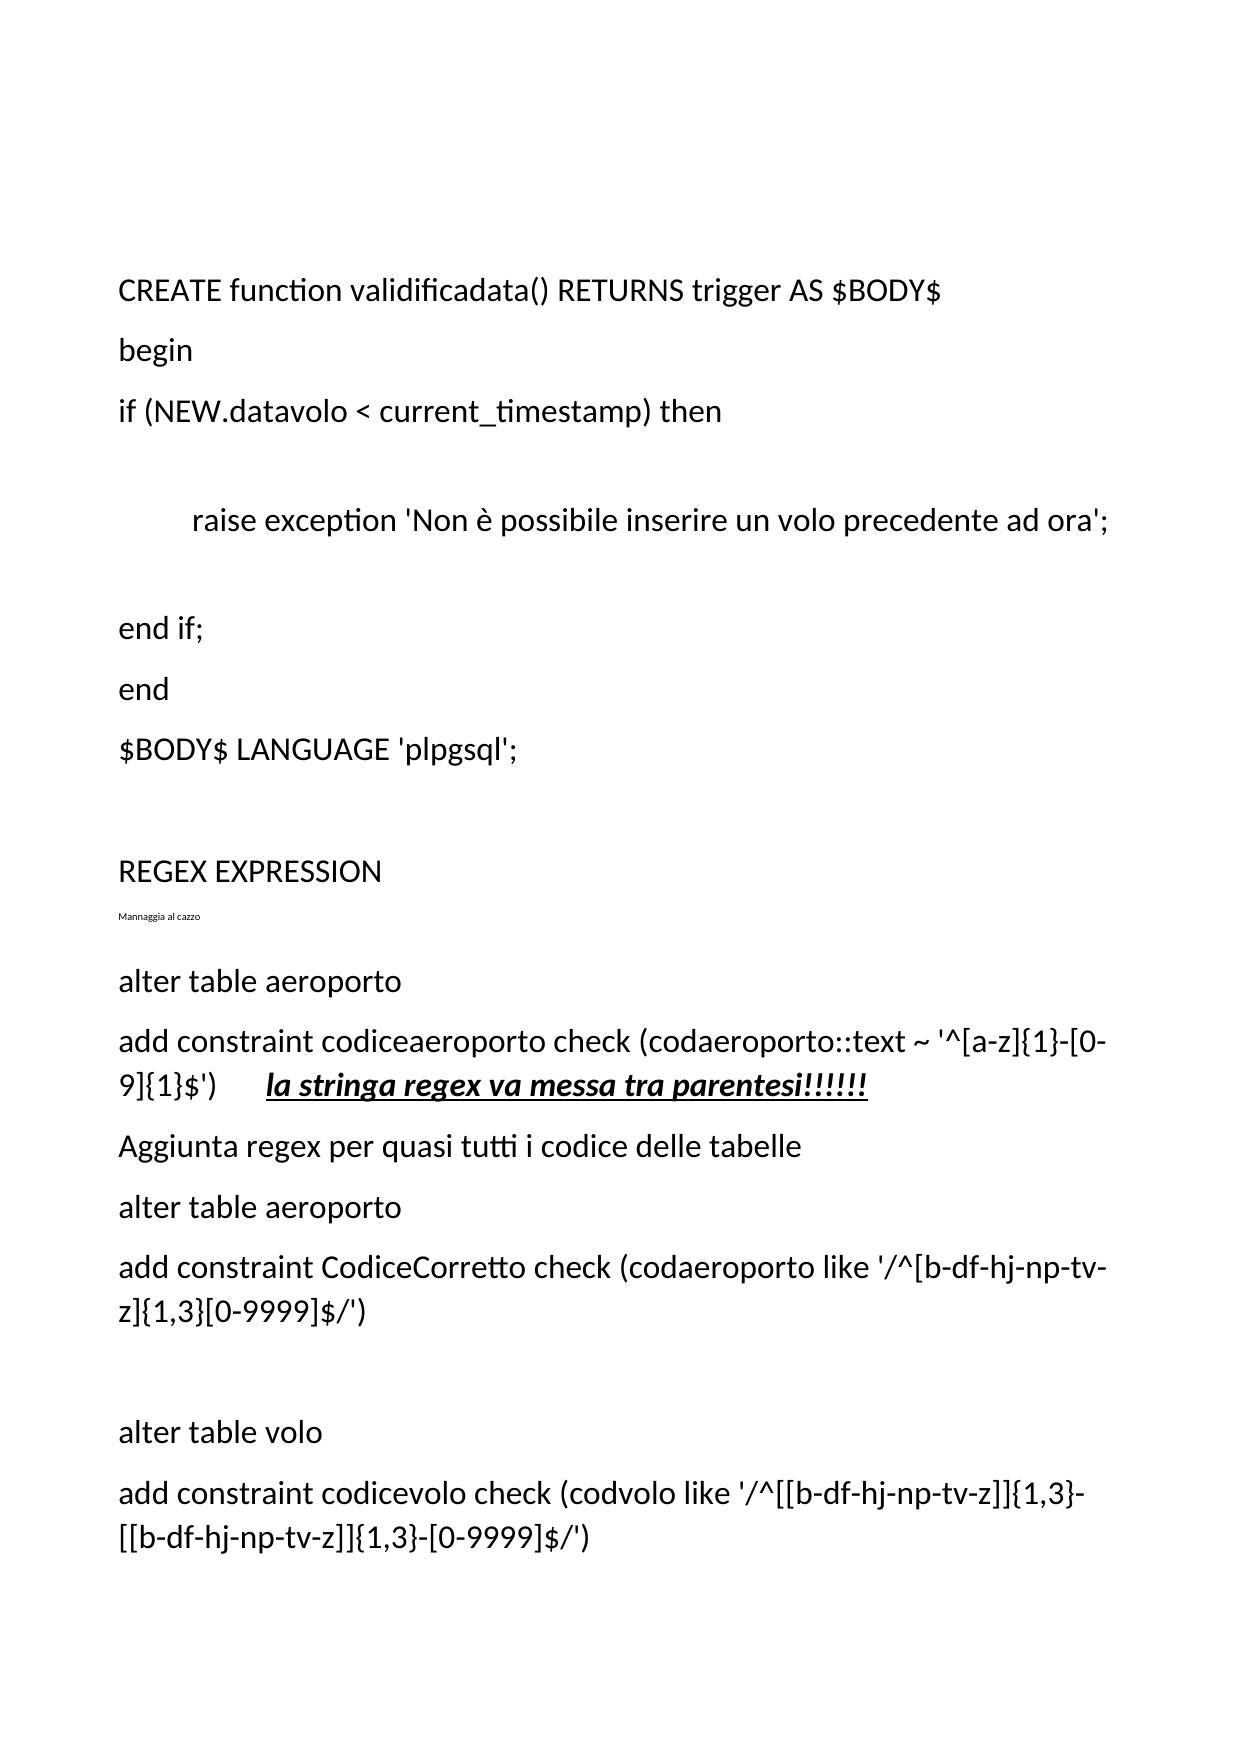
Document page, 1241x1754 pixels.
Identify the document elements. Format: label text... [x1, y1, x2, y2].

text raise exception 'Non è possibile inserire un volo precedente ad ora'; [118, 499, 1122, 539]
text alter table aeroporto [118, 1186, 1122, 1226]
text alter table aeroporto [118, 960, 1122, 1001]
text add constraint codicevolo check (codvolo like '/^[[b-df-hj-np-tv-z]]{1,3}-[[b-df-hj-np-tv-z]]{1,3}-[0-9999]$/') [118, 1472, 1122, 1557]
text begin [118, 329, 1122, 370]
text add constraint codiceaeroporto check (codaeroporto::text ~ '^[a-z]{1}-[0-9]{1}$') la stringa regex va messa tra parentesi!!!!!! [118, 1021, 1122, 1105]
text CREATE function validificadata() RETURNS trigger AS $BODY$ [118, 269, 1122, 309]
text end [118, 668, 1122, 708]
text if (NEW.datavolo < current_timestamp) then [118, 390, 1122, 431]
text REGEX EXPRESSION [118, 850, 1122, 890]
text Aggiunta regex per quasi tutti i codice delle tabelle [118, 1125, 1122, 1166]
text $BODY$ LANGUAGE 'plpgsql'; [118, 728, 1122, 769]
text alter table volo [118, 1412, 1122, 1452]
text add constraint CodiceCorretto check (codaeroporto like '/^[b-df-hj-np-tv-z]{1,3}[0-9999]$/') [118, 1246, 1122, 1331]
text end if; [118, 607, 1122, 648]
text Mannaggia al cazzo [118, 910, 1122, 923]
